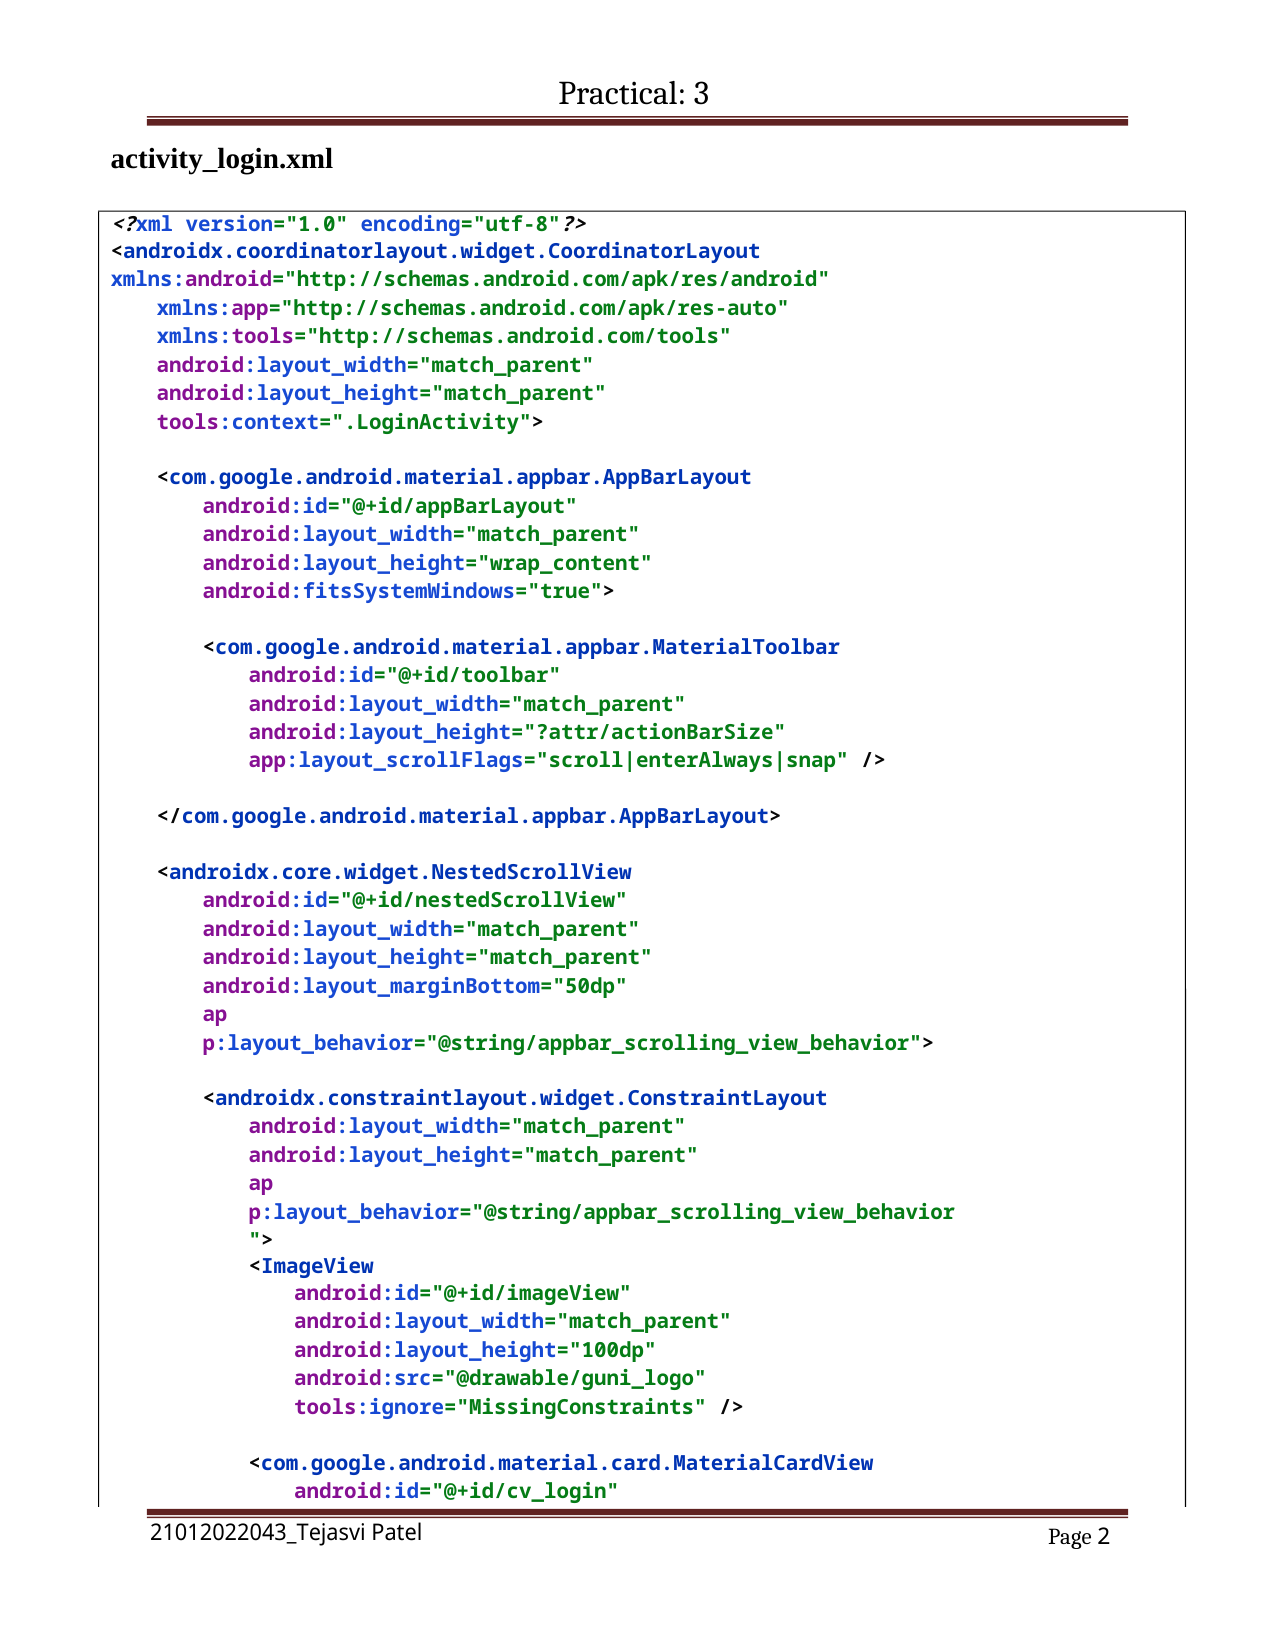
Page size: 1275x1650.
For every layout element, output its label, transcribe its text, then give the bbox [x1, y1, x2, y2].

text xmlns:app="http://schemas.android.com/apk/res-auto" xmlns:tools="http://schemas.android.com/tools" android:layout_width="match_parent" android:layout_height="match_parent" tools:context=".LoginActivity"> [156, 293, 855, 435]
text <?xml version="1.0" encoding="utf-8"?> [110, 212, 1196, 236]
text <androidx.coordinatorlayout.widget.CoordinatorLayout xmlns:android="http://schemas.android.com/apk/res/android" [110, 236, 1196, 293]
text <com.google.android.material.appbar.MaterialToolbar android:id="@+id/toolbar" android:layout_width="match_parent" android:layout_height="?attr/actionBarSize" app:layout_scrollFlags="scroll|enterAlways|snap" /> [202, 632, 933, 774]
text <androidx.constraintlayout.widget.ConstraintLayout android:layout_width="match_parent" android:layout_height="match_parent" app:layout_behavior="@string/appbar_scrolling_view_behavior"> [202, 1083, 958, 1254]
text android:id="@+id/imageView" android:layout_width="match_parent" android:layout_height="100dp" android:src="@drawable/guni_logo" tools:ignore="MissingConstraints" /> [294, 1278, 855, 1420]
text <androidx.core.widget.NestedScrollView android:id="@+id/nestedScrollView" android:layout_width="match_parent" android:layout_height="match_parent" android:layout_marginBottom="50dp" app:layout_behavior="@string/appbar_scrolling_view_behavior"> [156, 857, 958, 1056]
text activity_login.xml [110, 142, 1196, 175]
text <ImageView [248, 1254, 1196, 1278]
text <com.google.android.material.appbar.AppBarLayout android:id="@+id/appBarLayout" android:layout_width="match_parent" android:layout_height="wrap_content" android:fitsSystemWindows="true"> [156, 462, 855, 605]
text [248, 1448, 889, 1504]
text </com.google.android.material.appbar.AppBarLayout> [156, 801, 1196, 830]
